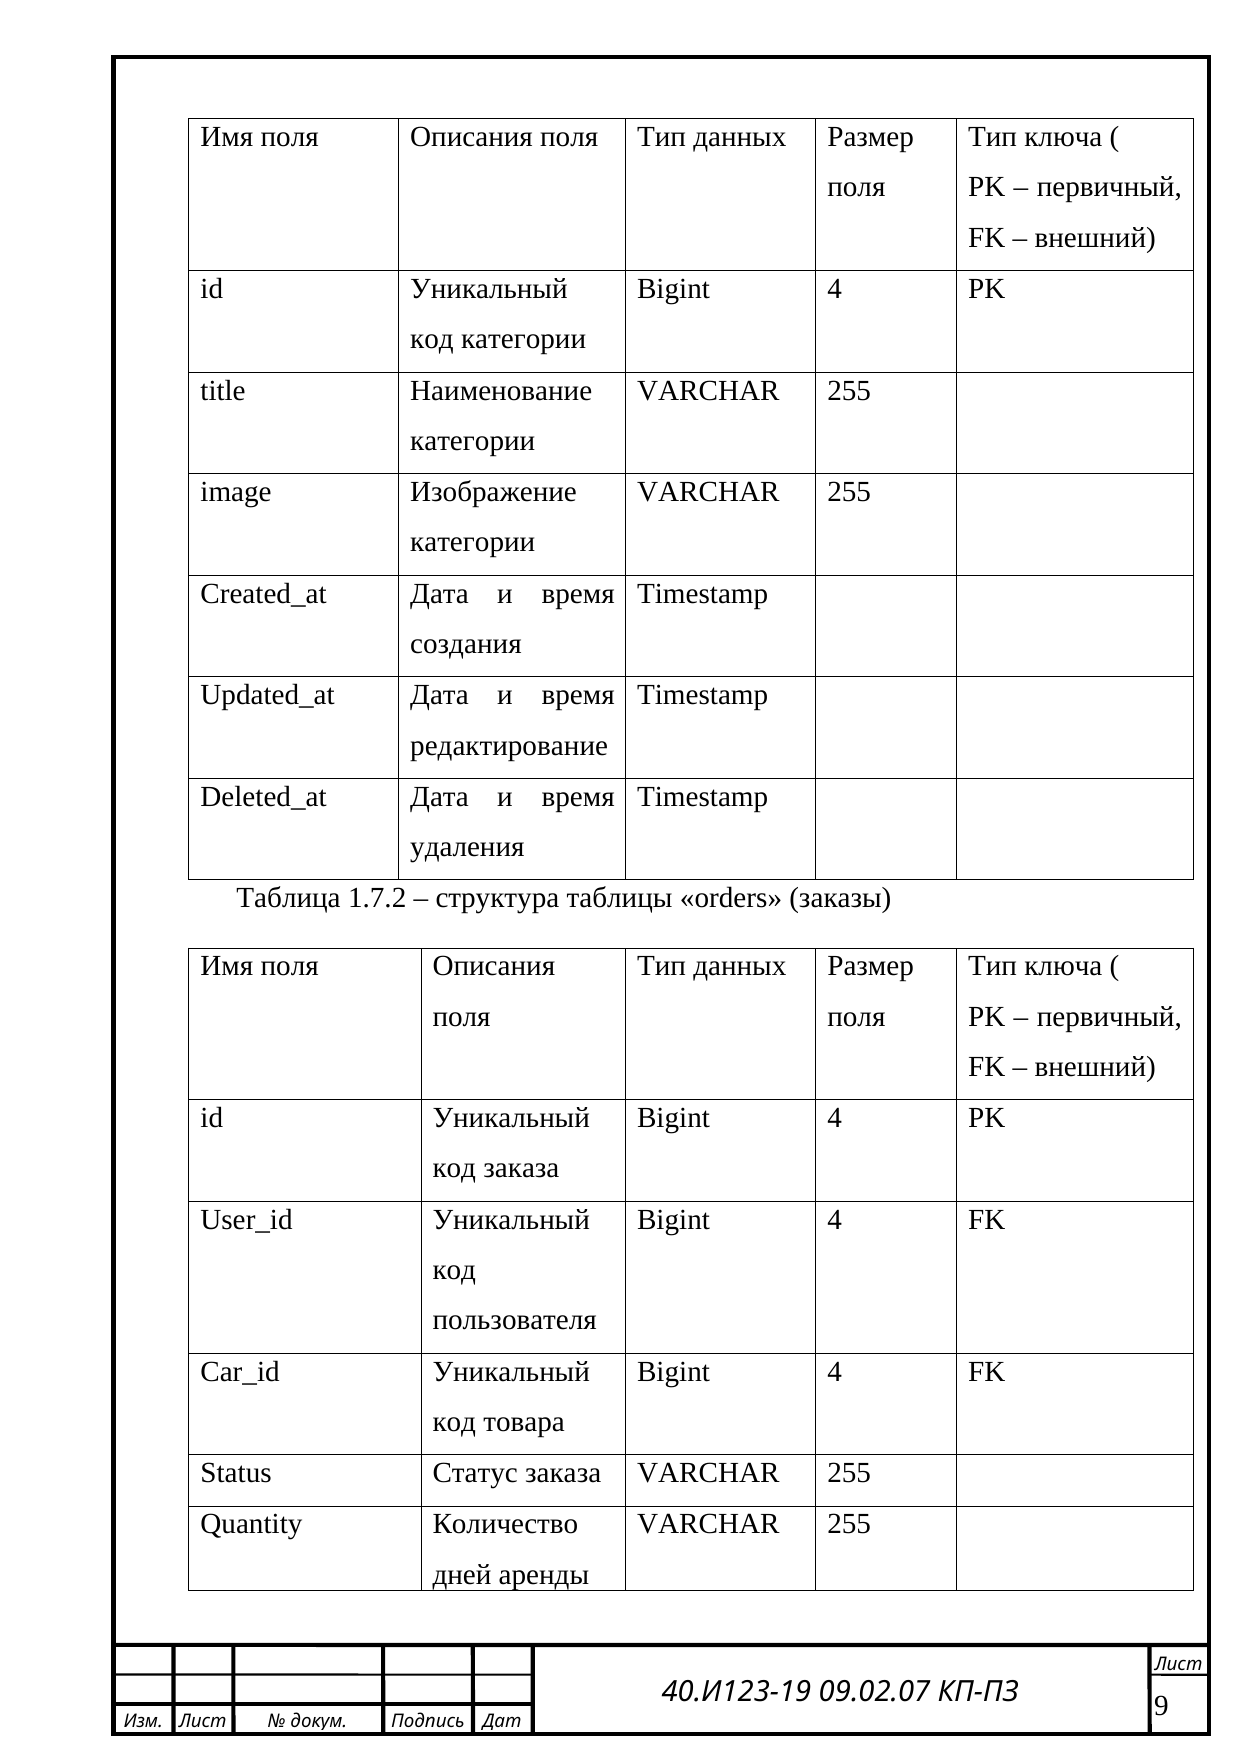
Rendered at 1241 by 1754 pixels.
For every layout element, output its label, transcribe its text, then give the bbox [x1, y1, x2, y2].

table_cell [816, 677, 956, 778]
table_cell id [189, 271, 398, 372]
table_cell 4 [816, 1100, 956, 1201]
table_cell Updated_at [189, 677, 398, 778]
table_cell [957, 779, 1193, 879]
table_header Размер поля [816, 949, 956, 1099]
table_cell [422, 1507, 625, 1590]
table_cell Timestamp [626, 779, 815, 879]
table_header Имя поля [189, 949, 421, 1099]
table_header Тип ключа ( PK – первичный, FK – внешний) [957, 949, 1193, 1099]
table_header Размер поля [816, 119, 956, 270]
table_cell 255 [816, 1507, 956, 1590]
table_cell Bigint [626, 271, 815, 372]
table_cell Status [189, 1455, 421, 1506]
table_cell 4 [816, 1354, 956, 1454]
table_cell image [189, 474, 398, 575]
table_cell Дата и время создания [399, 576, 625, 676]
table_header Имя поля [189, 119, 398, 270]
table_cell [816, 779, 956, 879]
table_cell [957, 576, 1193, 676]
table_cell Уникальный код категории [399, 271, 625, 372]
table_cell Статус заказа [422, 1455, 625, 1506]
table_cell 4 [816, 1202, 956, 1353]
table_cell VARCHAR [626, 1455, 815, 1506]
table_cell Deleted_at [189, 779, 398, 879]
table_cell Наименование категории [399, 373, 625, 473]
table_cell Уникальный код товара [422, 1354, 625, 1454]
table_cell PK [957, 271, 1193, 372]
table_cell VARCHAR [626, 373, 815, 473]
table_cell Bigint [626, 1100, 815, 1201]
table_cell Quantity [189, 1507, 421, 1590]
table_cell Уникальный код заказа [422, 1100, 625, 1201]
table_header Описания поля [422, 949, 625, 1099]
table_cell id [189, 1100, 421, 1201]
table_cell title [189, 373, 398, 473]
table_cell FK [957, 1202, 1193, 1353]
table_cell FK [957, 1354, 1193, 1454]
table_cell Created_at [189, 576, 398, 676]
table_cell 255 [816, 474, 956, 575]
table_header Тип ключа ( PK – первичный, FK – внешний) [957, 119, 1193, 270]
table_cell Bigint [626, 1202, 815, 1353]
table_cell [816, 576, 956, 676]
table_cell Bigint [626, 1354, 815, 1454]
table_cell Изображение категории [399, 474, 625, 575]
table_cell VARCHAR [626, 1507, 815, 1590]
table_header Тип данных [626, 119, 815, 270]
table_cell User_id [189, 1202, 421, 1353]
table_header Тип данных [626, 949, 815, 1099]
table_cell Timestamp [626, 677, 815, 778]
table_cell [957, 373, 1193, 473]
table_cell Timestamp [626, 576, 815, 676]
table_cell 255 [816, 1455, 956, 1506]
text Таблица 1.7.2 – структура таблицы «orders» (заказы) [177, 880, 1152, 914]
table_cell 4 [816, 271, 956, 372]
table_cell [957, 1455, 1193, 1506]
table_cell Дата и время редактирование [399, 677, 625, 778]
table_cell [957, 474, 1193, 575]
table_header Описания поля [399, 119, 625, 270]
table_cell Дата и время удаления [399, 779, 625, 879]
table_cell [957, 1507, 1193, 1590]
table_cell VARCHAR [626, 474, 815, 575]
table_cell 255 [816, 373, 956, 473]
table_cell Уникальный код пользователя [422, 1202, 625, 1353]
table_cell PK [957, 1100, 1193, 1201]
table_cell [957, 677, 1193, 778]
table_cell Car_id [189, 1354, 421, 1454]
